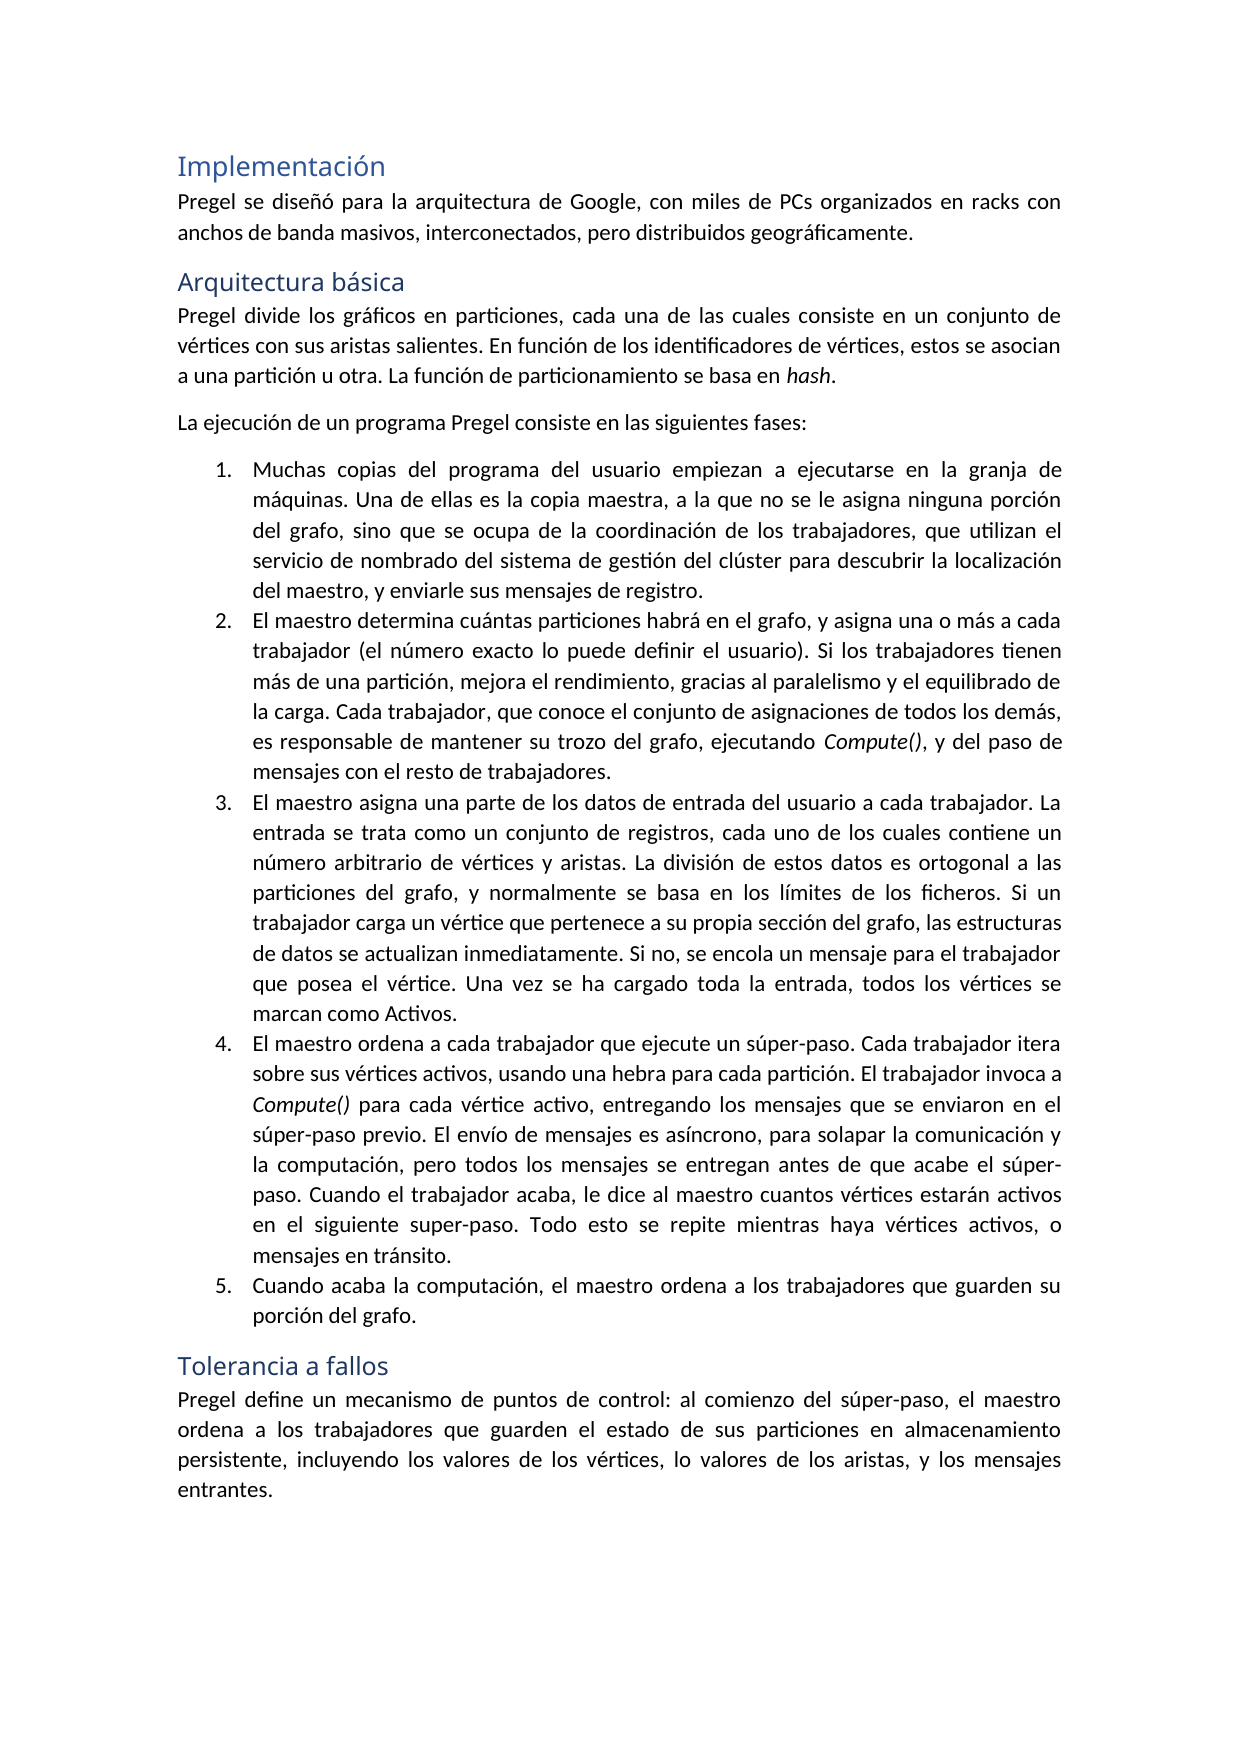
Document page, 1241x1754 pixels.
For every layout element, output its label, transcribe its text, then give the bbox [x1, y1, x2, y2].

list El maestro determina cuántas particiones habrá en el grafo, y asigna una o más a cada trabajador (el número exacto lo puede definir el usuario). Si los trabajadores tienen más de una partición, mejora el rendimiento, gracias al paralelismo y el equilibrado de la carga. Cada trabajador, que conoce el conjunto de asignaciones de todos los demás, es responsable de mantener su trozo del grafo, ejecutando Compute(), y del paso de mensajes con el resto de trabajadores. [215, 606, 1063, 786]
list El maestro asigna una parte de los datos de entrada del usuario a cada trabajador. La entrada se trata como un conjunto de registros, cada uno de los cuales contiene un número arbitrario de vértices y aristas. La división de estos datos es ortogonal a las particiones del grafo, y normalmente se basa en los límites de los ficheros. Si un trabajador carga un vértice que pertenece a su propia sección del grafo, las estructuras de datos se actualizan inmediatamente. Si no, se encola un mensaje para el trabajador que posea el vértice. Una vez se ha cargado toda la entrada, todos los vértices se marcan como Activos. [215, 788, 1063, 1027]
text Pregel define un mecanismo de puntos de control: al comienzo del súper-paso, el maestro ordena a los trabajadores que guarden el estado de sus particiones en almacenamiento persistente, incluyendo los valores de los vértices, lo valores de los aristas, y los mensajes entrantes. [177, 1385, 1063, 1503]
subtitle Arquitectura básica [177, 264, 1063, 298]
text Pregel divide los gráficos en particiones, cada una de las cuales consiste en un conjunto de vértices con sus aristas salientes. En función de los identificadores de vértices, estos se asocian a una partición u otra. La función de particionamiento se basa en hash. [177, 301, 1063, 390]
subtitle Tolerancia a fallos [177, 1348, 1063, 1382]
text Pregel se diseñó para la arquitectura de Google, con miles de PCs organizados en racks con anchos de banda masivos, interconectados, pero distribuidos geográficamente. [177, 187, 1063, 246]
subtitle Implementación [177, 148, 1063, 184]
list Muchas copias del programa del usuario empiezan a ejecutarse en la granja de máquinas. Una de ellas es la copia maestra, a la que no se le asigna ninguna porción del grafo, sino que se ocupa de la coordinación de los trabajadores, que utilizan el servicio de nombrado del sistema de gestión del clúster para descubrir la localización del maestro, y enviarle sus mensajes de registro. [215, 455, 1063, 604]
text La ejecución de un programa Pregel consiste en las siguientes fases: [177, 408, 1063, 437]
list El maestro ordena a cada trabajador que ejecute un súper-paso. Cada trabajador itera sobre sus vértices activos, usando una hebra para cada partición. El trabajador invoca a Compute() para cada vértice activo, entregando los mensajes que se enviaron en el súper-paso previo. El envío de mensajes es asíncrono, para solapar la comunicación y la computación, pero todos los mensajes se entregan antes de que acabe el súper-paso. Cuando el trabajador acaba, le dice al maestro cuantos vértices estarán activos en el siguiente super-paso. Todo esto se repite mientras haya vértices activos, o mensajes en tránsito. [215, 1029, 1063, 1269]
list Cuando acaba la computación, el maestro ordena a los trabajadores que guarden su porción del grafo. [215, 1271, 1063, 1329]
